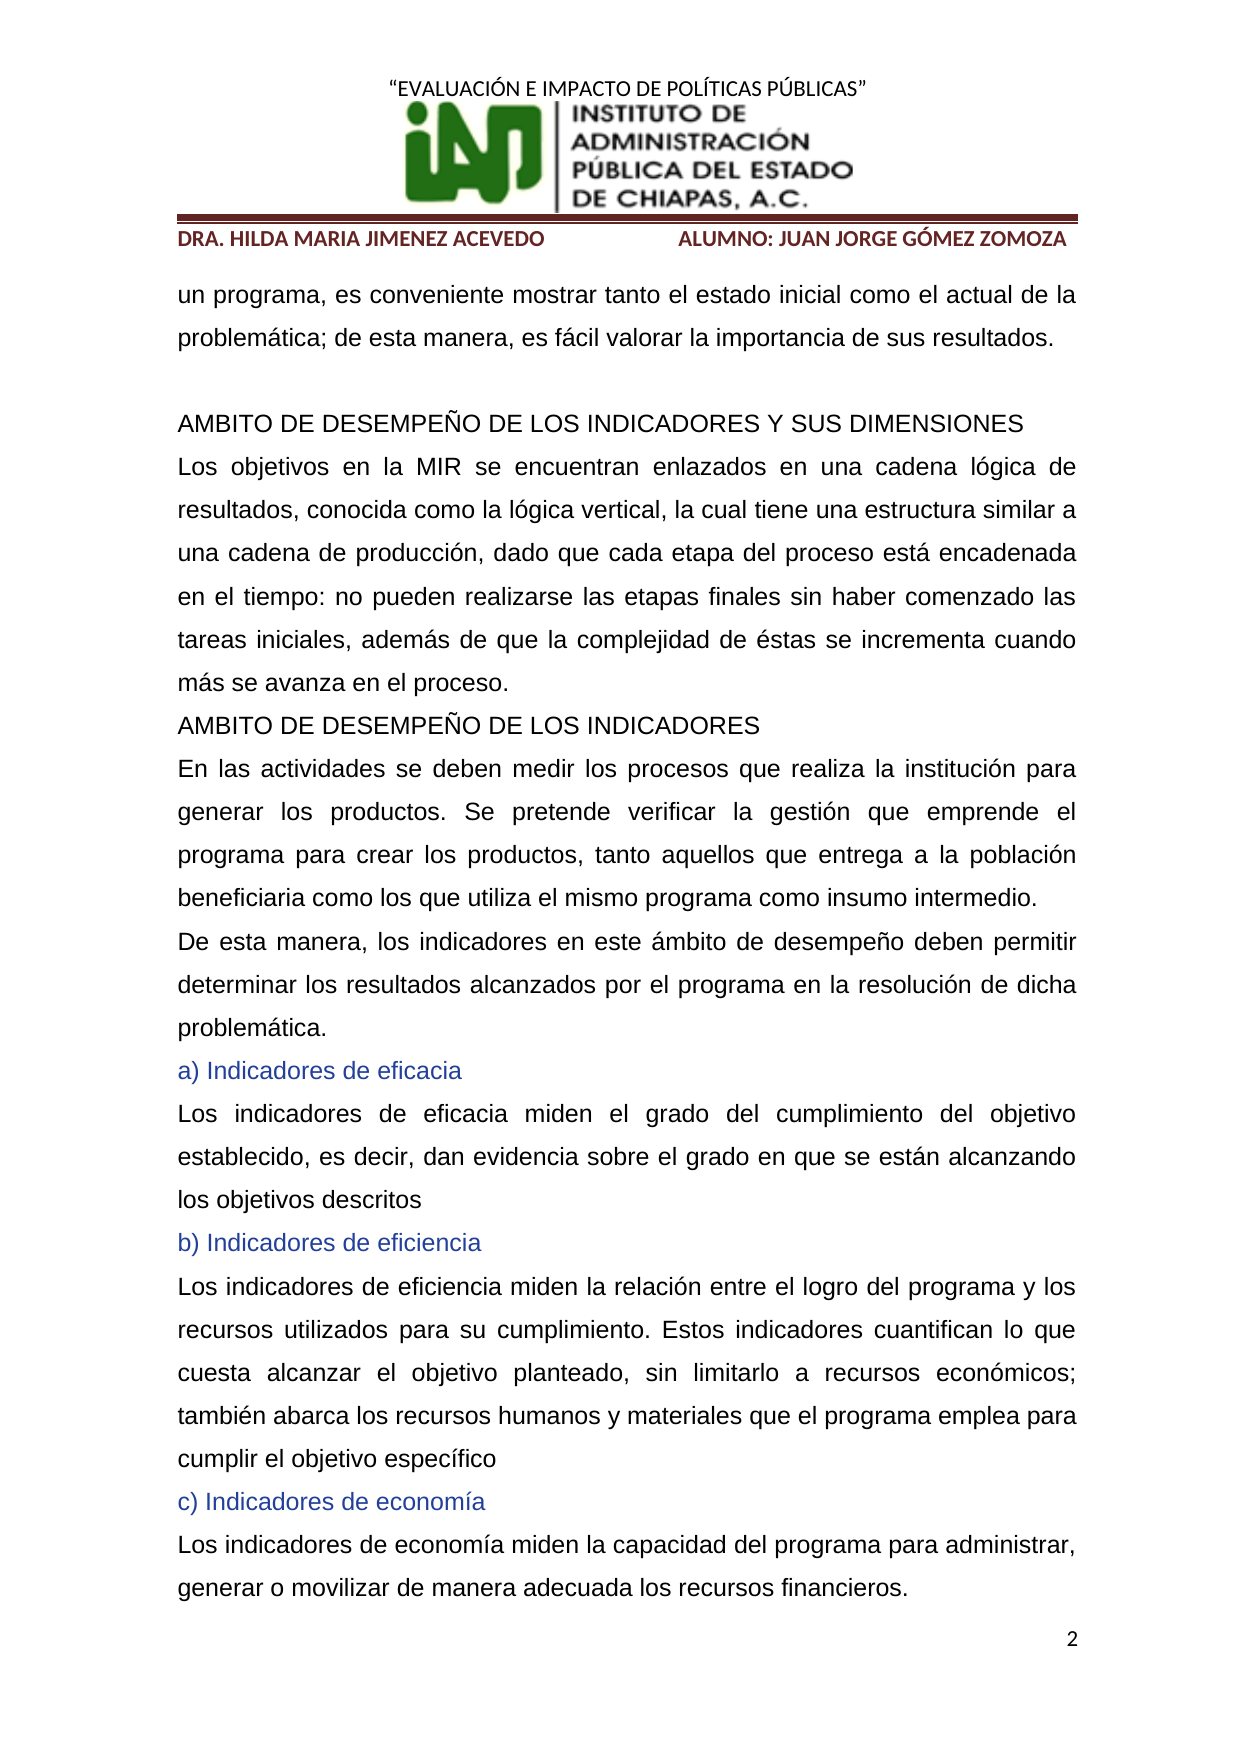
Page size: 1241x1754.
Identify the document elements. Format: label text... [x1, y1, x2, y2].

text Los indicadores de eficacia miden el grado del cumplimiento del objetivo establecido, es decir, dan evidencia sobre el grado en que se están alcanzando los objetivos descritos [177, 1099, 1078, 1214]
picture [402, 101, 853, 213]
text De esta manera, los indicadores en este ámbito de desempeño deben permitir determinar los resultados alcanzados por el programa en la resolución de dicha problemática. [177, 927, 1078, 1042]
text En las actividades se deben medir los procesos que realiza la institución para generar los productos. Se pretende verificar la gestión que emprende el programa para crear los productos, tanto aquellos que entrega a la población beneficiaria como los que utiliza el mismo programa como insumo intermedio. [177, 754, 1078, 912]
text AMBITO DE DESEMPEÑO DE LOS INDICADORES Y SUS DIMENSIONES [177, 409, 1078, 438]
text AMBITO DE DESEMPEÑO DE LOS INDICADORES [177, 711, 1078, 740]
text Los indicadores de eficiencia miden la relación entre el logro del programa y los recursos utilizados para su cumplimiento. Estos indicadores cuantifican lo que cuesta alcanzar el objetivo planteado, sin limitarlo a recursos económicos; también abarca los recursos humanos y materiales que el programa emplea para cumplir el objetivo específico [177, 1272, 1078, 1473]
text b) Indicadores de eficiencia [177, 1228, 1078, 1257]
text c) Indicadores de economía [177, 1487, 1078, 1516]
text Los indicadores de economía miden la capacidad del programa para administrar, generar o movilizar de manera adecuada los recursos financieros. [177, 1530, 1078, 1602]
text a) Indicadores de eficacia [177, 1056, 1078, 1085]
text Los objetivos en la MIR se encuentran enlazados en una cadena lógica de resultados, conocida como la lógica vertical, la cual tiene una estructura similar a una cadena de producción, dado que cada etapa del proceso está encadenada en el tiempo: no pueden realizarse las etapas finales sin haber comenzado las tareas iniciales, además de que la complejidad de éstas se incrementa cuando más se avanza en el proceso. [177, 452, 1078, 697]
